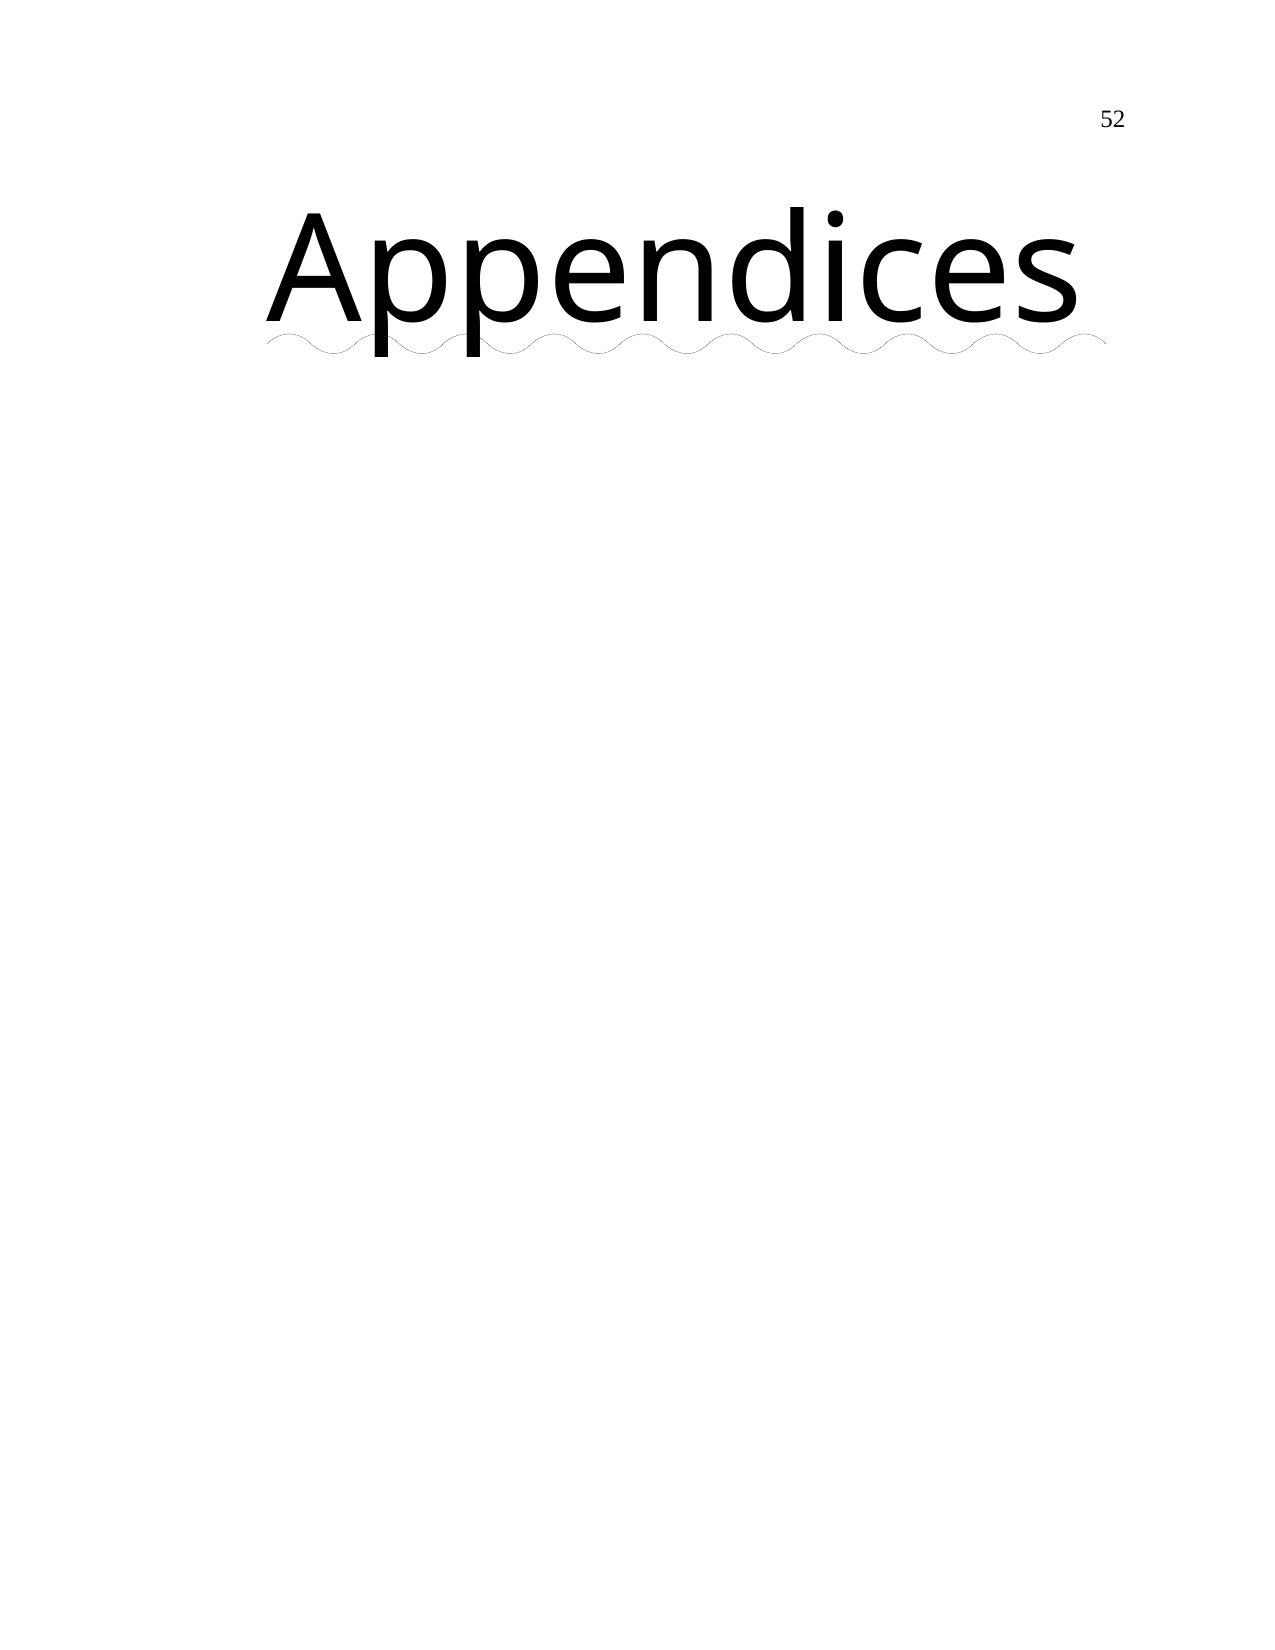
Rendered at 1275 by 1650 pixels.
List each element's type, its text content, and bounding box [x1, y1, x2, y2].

text Appendices [225, 161, 1125, 366]
